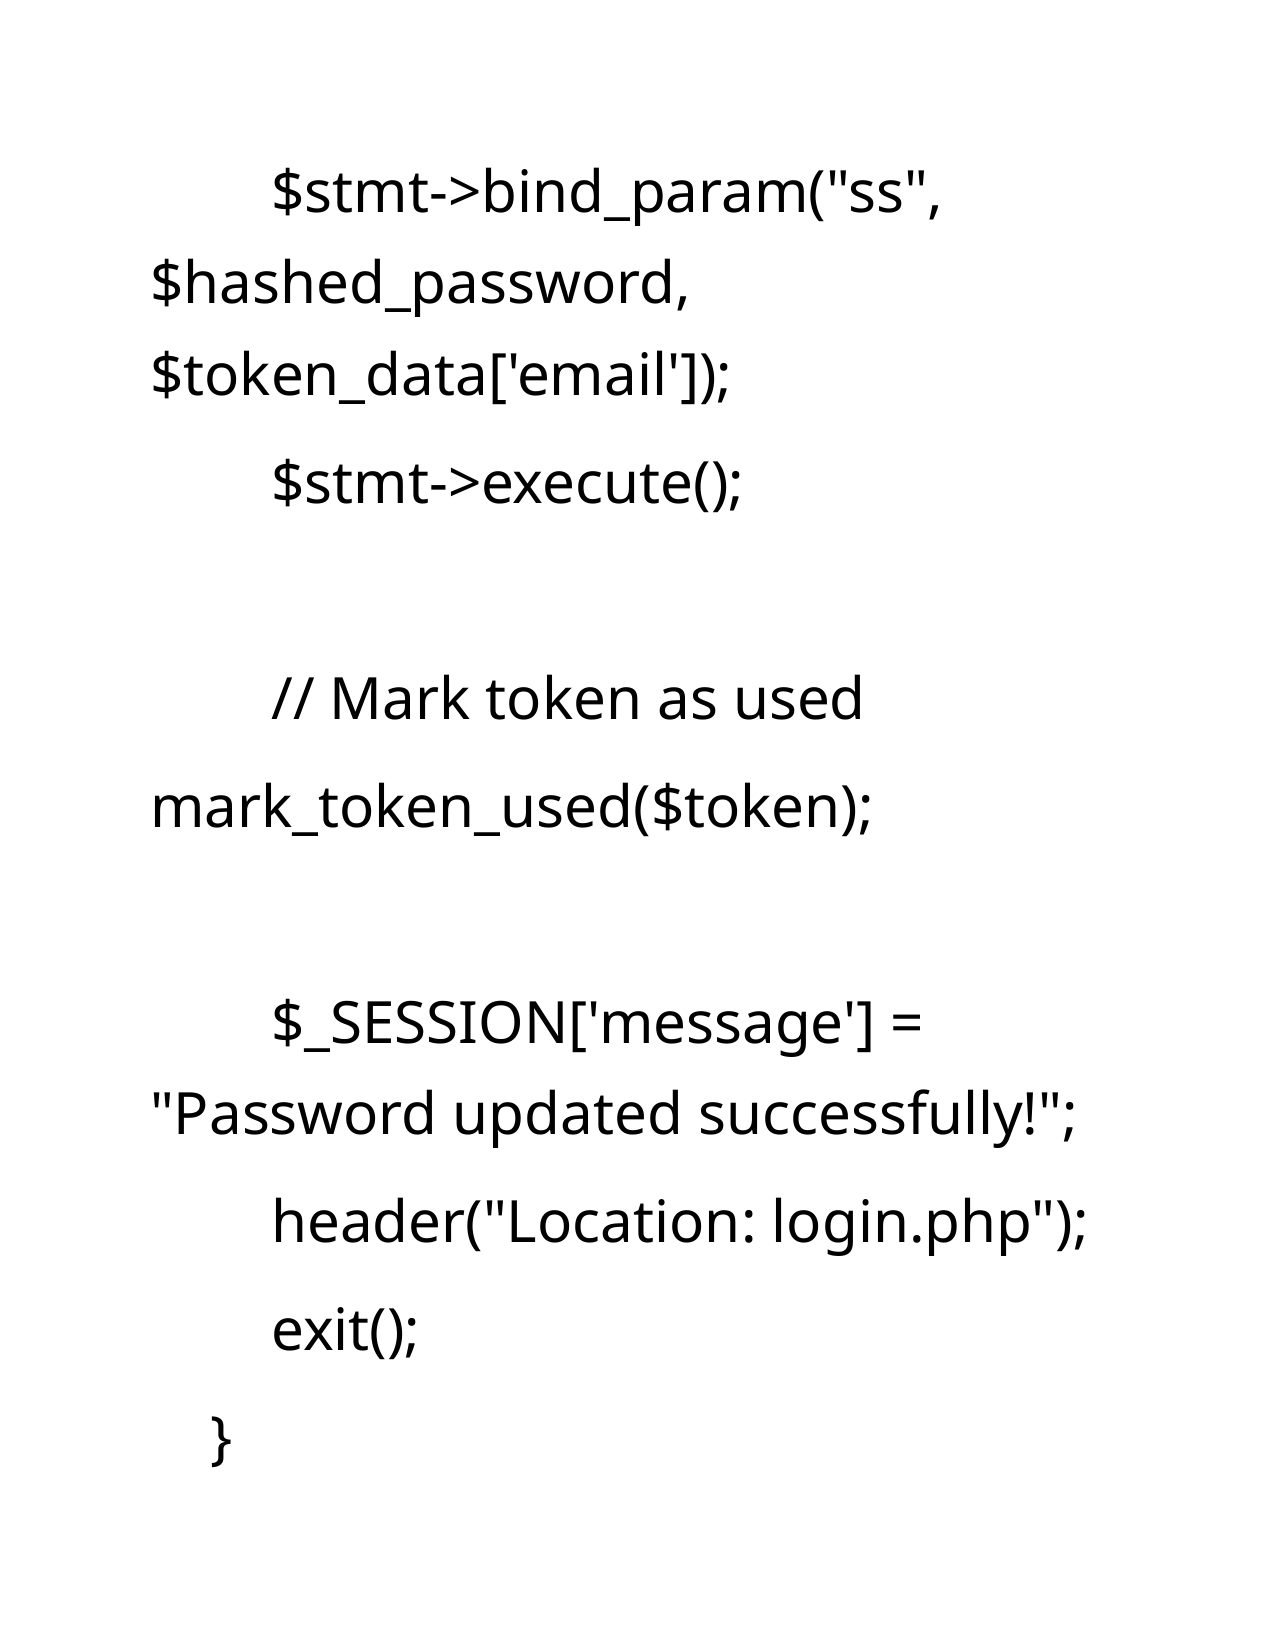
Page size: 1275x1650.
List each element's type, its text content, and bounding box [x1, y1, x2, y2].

text // Mark token as used [150, 657, 1125, 736]
text } [150, 1396, 1125, 1476]
text $stmt->execute(); [150, 441, 1125, 520]
text exit(); [150, 1288, 1125, 1368]
text mark_token_used($token); [150, 765, 1125, 844]
text $_SESSION['message'] = "Password updated successfully!"; [150, 981, 1125, 1152]
text header("Location: login.php"); [150, 1180, 1125, 1260]
text $stmt->bind_param("ss", $hashed_password, $token_data['email']); [150, 150, 1125, 412]
